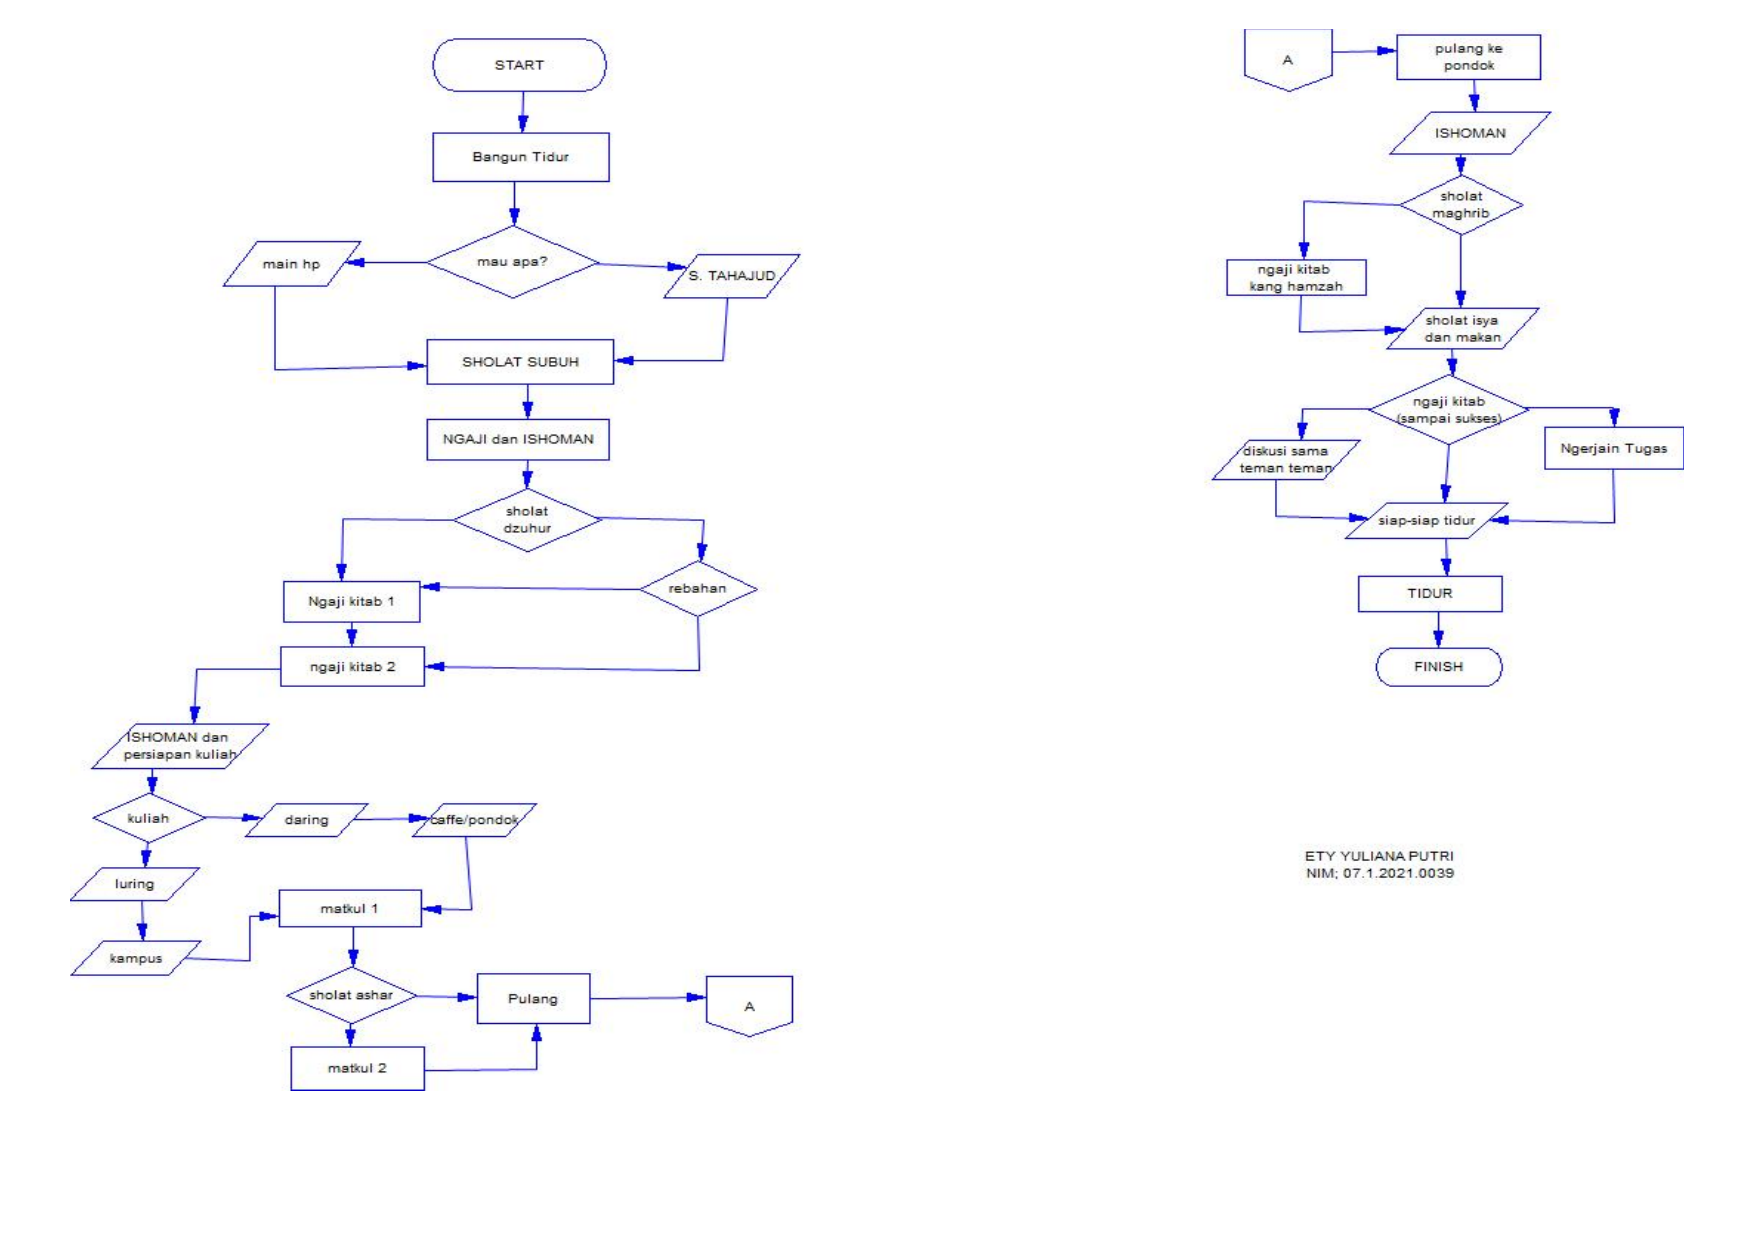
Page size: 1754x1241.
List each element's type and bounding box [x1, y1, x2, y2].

picture [70, 29, 1684, 1091]
